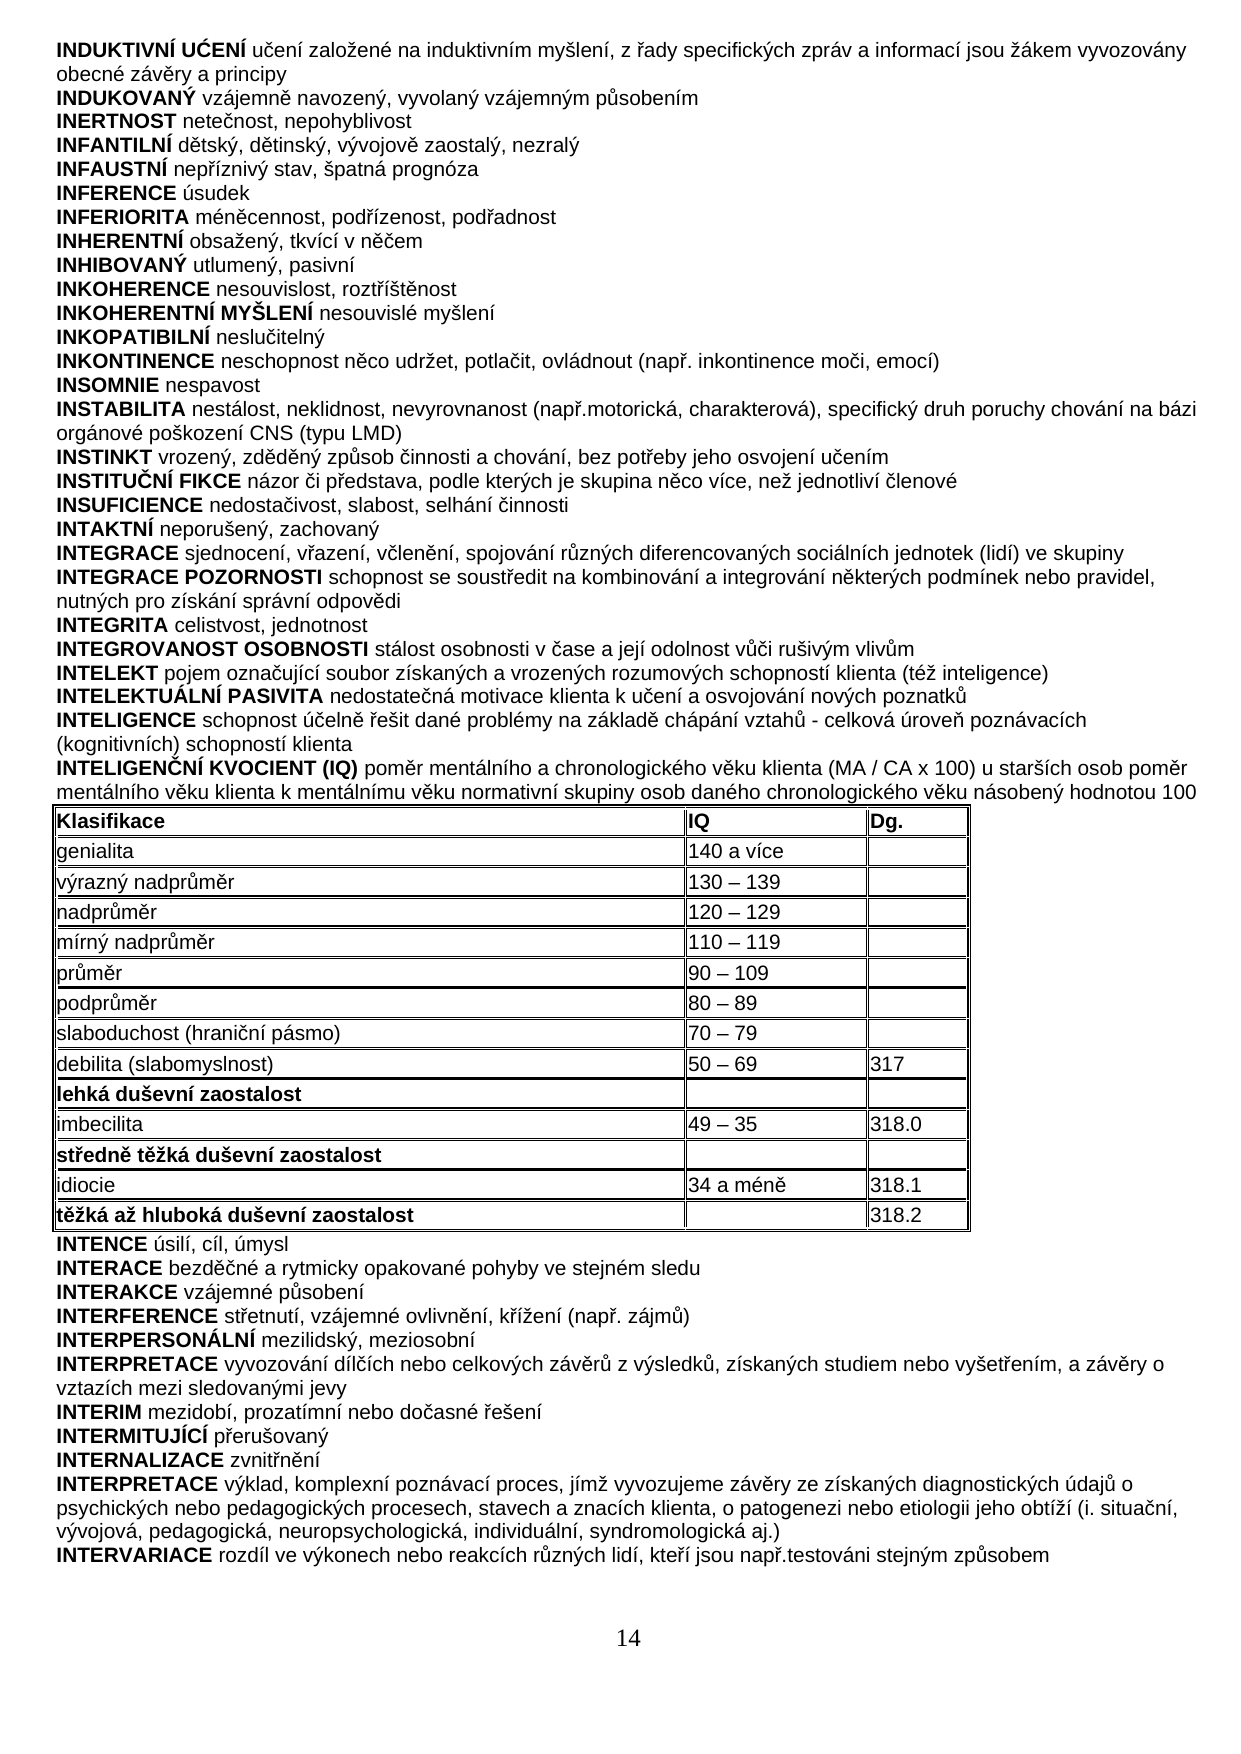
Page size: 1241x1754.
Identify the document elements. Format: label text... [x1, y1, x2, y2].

table_cell podprůměr [56, 986, 684, 1016]
text INTERACE bezděčné a rytmicky opakované pohyby ve stejném sledu [56, 1256, 1200, 1280]
table_cell 140 a více [687, 838, 866, 865]
table_cell [869, 925, 968, 956]
text INTEGRITA celistvost, jednotnost [56, 612, 1200, 636]
table_cell 318.1 [869, 1168, 969, 1198]
table_header IQ [686, 808, 867, 834]
text INKONTINENCE neschopnost něco udržet, potlačit, ovládnout (např. inkontinence moči, emocí) [56, 349, 1200, 373]
table_header Klasifikace [56, 808, 686, 834]
table_cell [869, 895, 968, 925]
table_cell 120 – 129 [687, 899, 866, 925]
table_cell 70 – 79 [687, 1020, 866, 1047]
table_cell 130 – 139 [687, 868, 866, 895]
table_cell průměr [54, 956, 686, 986]
text INSOMNIE nespavost [56, 373, 1200, 397]
table_cell středně těžká duševní zaostalost [54, 1138, 686, 1168]
table_cell 318.2 [868, 1198, 968, 1228]
text INERTNOST netečnost, nepohyblivost [56, 109, 1200, 133]
table_cell 80 – 89 [687, 989, 866, 1016]
text INKOHERENCE nesouvislost, roztříštěnost [56, 277, 1200, 301]
table_cell 49 – 35 [687, 1111, 866, 1138]
text INKOHERENTNÍ MYŠLENÍ nesouvislé myšlení [56, 301, 1200, 325]
text INHIBOVANÝ utlumený, pasivní [56, 253, 1200, 277]
table_cell [869, 1077, 967, 1107]
text INTAKTNÍ neporušený, zachovaný [56, 517, 1200, 541]
text INTERVARIACE rozdíl ve výkonech nebo reakcích různých lidí, kteří jsou např.testováni stejným způsobem [56, 1543, 1200, 1567]
text INTERNALIZACE zvnitřnění [56, 1447, 1200, 1471]
text INTEGROVANOST OSOBNOSTI stálost osobnosti v čase a její odolnost vůči rušivým vlivům [56, 636, 1200, 660]
text INHERENTNÍ obsažený, tkvící v něčem [56, 229, 1200, 253]
text INFERENCE úsudek [56, 181, 1200, 205]
text INKOPATIBILNÍ neslučitelný [56, 325, 1200, 349]
table_cell 110 – 119 [687, 929, 866, 956]
text INFERIORITA méněcennost, podřízenost, podřadnost [56, 205, 1200, 229]
text INTELIGENČNÍ KVOCIENT (IQ) poměr mentálního a chronologického věku klienta (MA / CA x 100) u starších osob poměr mentálního věku klienta k mentálnímu věku normativní skupiny osob daného chronologického věku násobený hodnotou 100 [56, 756, 1200, 804]
text INTERAKCE vzájemné působení [56, 1280, 1200, 1304]
table_cell 50 – 69 [687, 1050, 866, 1077]
table_cell debilita (slabomyslnost) [54, 1047, 686, 1077]
text INSUFICIENCE nedostačivost, slabost, selhání činnosti [56, 493, 1200, 517]
text INSTABILITA nestálost, neklidnost, nevyrovnanost (např.motorická, charakterová), specifický druh poruchy chování na bázi orgánové poškození CNS (typu LMD) [56, 397, 1200, 445]
table_cell genialita [56, 835, 684, 865]
text INTERPRETACE výklad, komplexní poznávací proces, jímž vyvozujeme závěry ze získaných diagnostických údajů o psychických nebo pedagogických procesech, stavech a znacích klienta, o patogenezi nebo etiologii jeho obtíží (i. situační, vývojová, pedagogická, neuropsychologická, individuální, syndromologická aj.) [56, 1471, 1200, 1543]
table_cell [868, 1138, 969, 1168]
table_cell [687, 1141, 866, 1168]
table_cell imbecilita [56, 1107, 684, 1138]
table_cell [868, 956, 969, 986]
table_cell 34 a méně [687, 1171, 866, 1198]
table_cell 317 [868, 1047, 969, 1077]
table_cell nadprůměr [56, 895, 684, 925]
text INTERFERENCE střetnutí, vzájemné ovlivnění, křížení (např. zájmů) [56, 1304, 1200, 1328]
table_cell idiocie [54, 1168, 684, 1198]
table_cell 318.0 [869, 1107, 968, 1138]
text INTELEKT pojem označující soubor získaných a vrozených rozumových schopností klienta (též inteligence) [56, 660, 1200, 684]
table_cell [869, 835, 968, 865]
text INTENCE úsilí, cíl, úmysl [56, 1232, 1200, 1256]
table_cell výrazný nadprůměr [54, 865, 686, 895]
text INFANTILNÍ dětský, dětinský, vývojově zaostalý, nezralý [56, 133, 1200, 157]
table_cell mírný nadprůměr [56, 925, 684, 956]
table_cell [687, 1080, 866, 1107]
text INDUKTIVNÍ UĆENÍ učení založené na induktivním myšlení, z řady specifických zpráv a informací jsou žákem vyvozovány obecné závěry a principy [56, 37, 1200, 85]
text INFAUSTNÍ nepříznivý stav, špatná prognóza [56, 157, 1200, 181]
table_cell 90 – 109 [687, 959, 866, 986]
text INTEGRACE POZORNOSTI schopnost se soustředit na kombinování a integrování některých podmínek nebo pravidel, nutných pro získání správní odpovědi [56, 564, 1200, 612]
text INTERPRETACE vyvozování dílčích nebo celkových závěrů z výsledků, získaných studiem nebo vyšetřením, a závěry o vztazích mezi sledovanými jevy [56, 1352, 1200, 1399]
text INTERIM mezidobí, prozatímní nebo dočasné řešení [56, 1399, 1200, 1423]
table_cell [869, 986, 967, 1016]
text INTELEKTUÁLNÍ PASIVITA nedostatečná motivace klienta k učení a osvojování nových poznatků [56, 684, 1200, 708]
table_cell slaboduchost (hraniční pásmo) [56, 1016, 684, 1047]
text INDUKOVANÝ vzájemně navozený, vyvolaný vzájemným působením [56, 85, 1200, 109]
table_cell [868, 865, 969, 895]
text INTERPERSONÁLNÍ mezilidský, meziosobní [56, 1328, 1200, 1352]
table_cell [686, 1202, 867, 1228]
text INTEGRACE sjednocení, vřazení, včlenění, spojování různých diferencovaných sociálních jednotek (lidí) ve skupiny [56, 541, 1200, 564]
text INSTITUČNÍ FIKCE názor či představa, podle kterých je skupina něco více, než jednotliví členové [56, 469, 1200, 493]
table_cell těžká až hluboká duševní zaostalost [56, 1198, 686, 1228]
table_cell lehká duševní zaostalost [56, 1077, 684, 1107]
table_cell [869, 1016, 968, 1047]
table_header Dg. [868, 808, 967, 834]
text INSTINKT vrozený, zděděný způsob činnosti a chování, bez potřeby jeho osvojení učením [56, 445, 1200, 469]
text INTELIGENCE schopnost účelně řešit dané problémy na základě chápání vztahů - celková úroveň poznávacích (kognitivních) schopností klienta [56, 708, 1200, 756]
text INTERMITUJÍCÍ přerušovaný [56, 1423, 1200, 1447]
